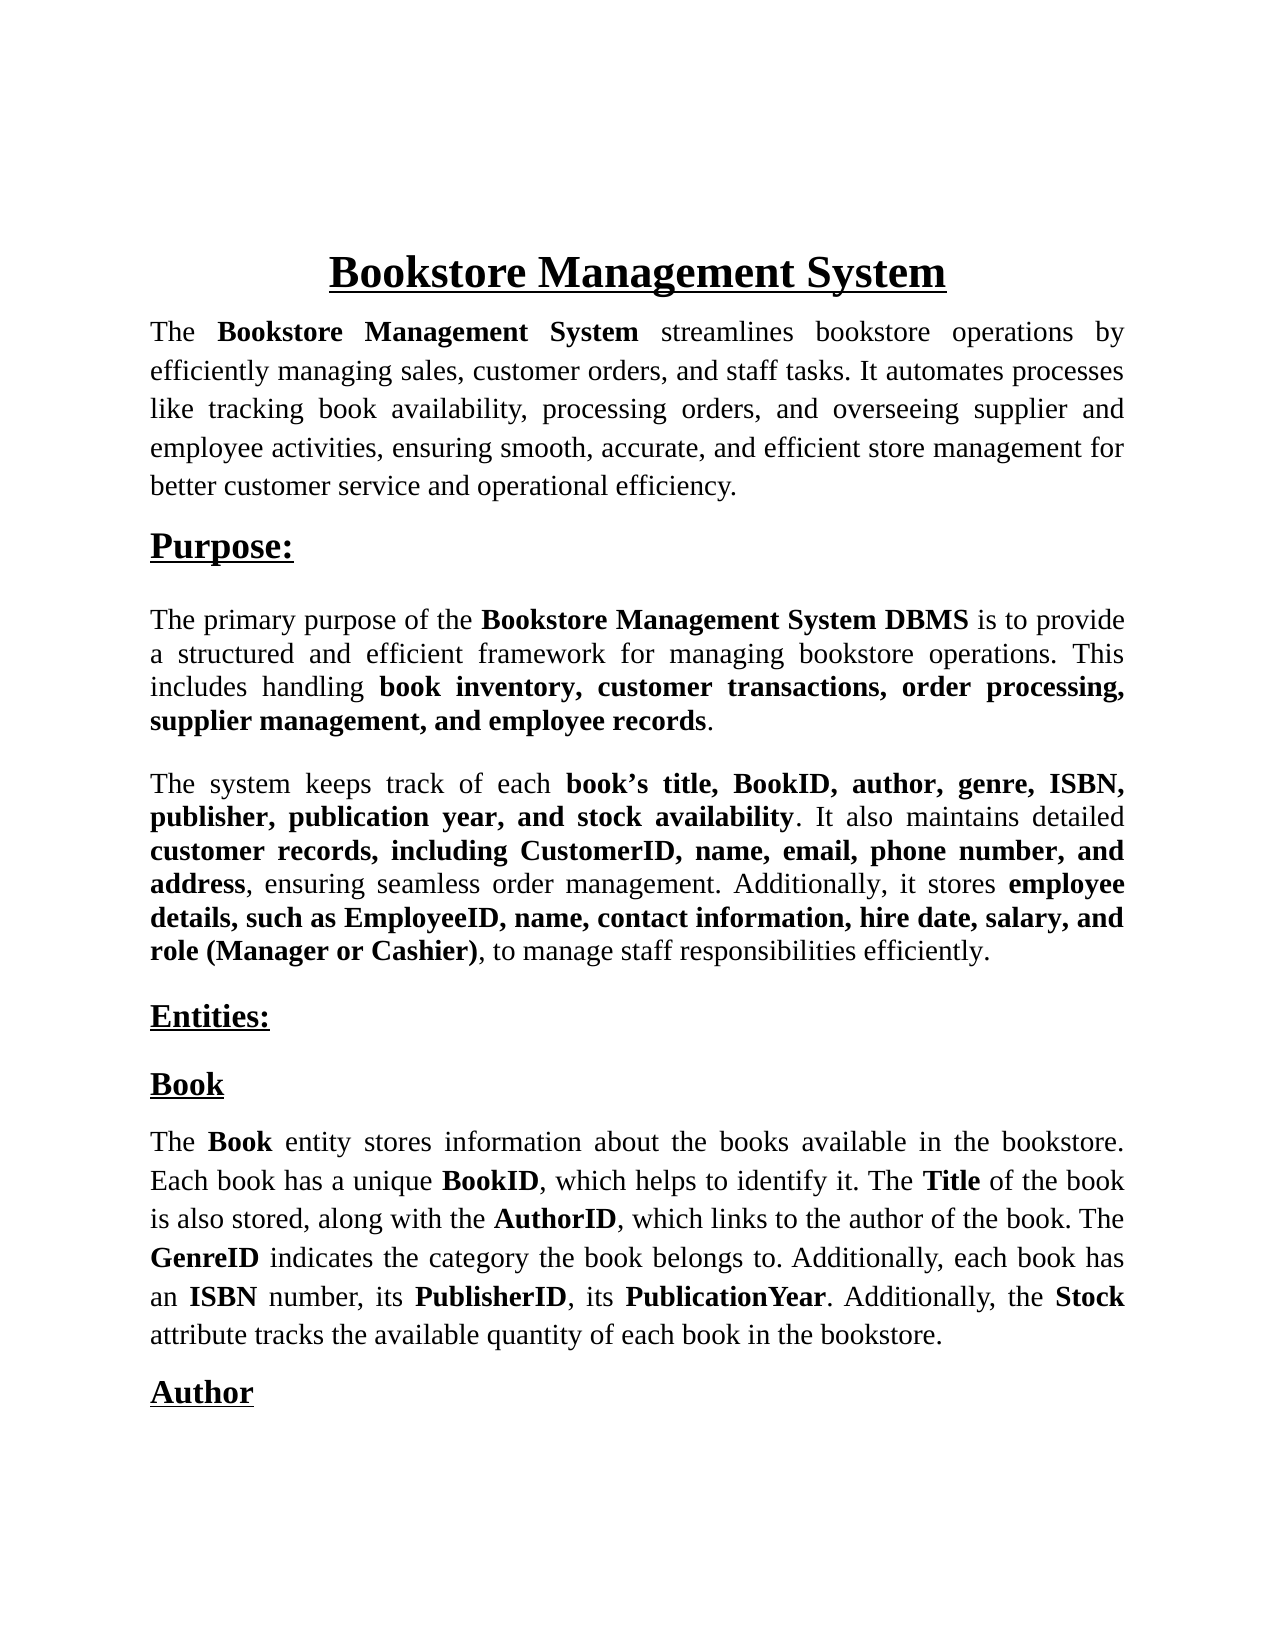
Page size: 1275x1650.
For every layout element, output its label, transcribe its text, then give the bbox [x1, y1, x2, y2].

text The primary purpose of the Bookstore Management System DBMS is to provide a structured and efficient framework for managing bookstore operations. This includes handling book inventory, customer transactions, order processing, supplier management, and employee records. [150, 602, 1125, 737]
text Purpose: [150, 524, 1125, 567]
text Book [150, 1064, 1125, 1102]
text The Bookstore Management System streamlines bookstore operations by efficiently managing sales, customer orders, and staff tasks. It automates processes like tracking book availability, processing orders, and overseeing supplier and employee activities, ensuring smooth, accurate, and efficient store management for better customer service and operational efficiency. [150, 314, 1125, 502]
text The system keeps track of each book’s title, BookID, author, genre, ISBN, publisher, publication year, and stock availability. It also maintains detailed customer records, including CustomerID, name, email, phone number, and address, ensuring seamless order management. Additionally, it stores employee details, such as EmployeeID, name, contact information, hire date, salary, and role (Manager or Cashier), to manage staff responsibilities efficiently. [150, 766, 1125, 967]
text Entities: [150, 996, 1125, 1034]
text Author [150, 1372, 1125, 1411]
text The Book entity stores information about the books available in the bookstore. Each book has a unique BookID, which helps to identify it. The Title of the book is also stored, along with the AuthorID, which links to the author of the book. The GenreID indicates the category the book belongs to. Additionally, each book has an ISBN number, its PublisherID, its PublicationYear. Additionally, the Stock attribute tracks the available quantity of each book in the bookstore. [150, 1124, 1125, 1351]
text Bookstore Management System [150, 245, 1125, 298]
